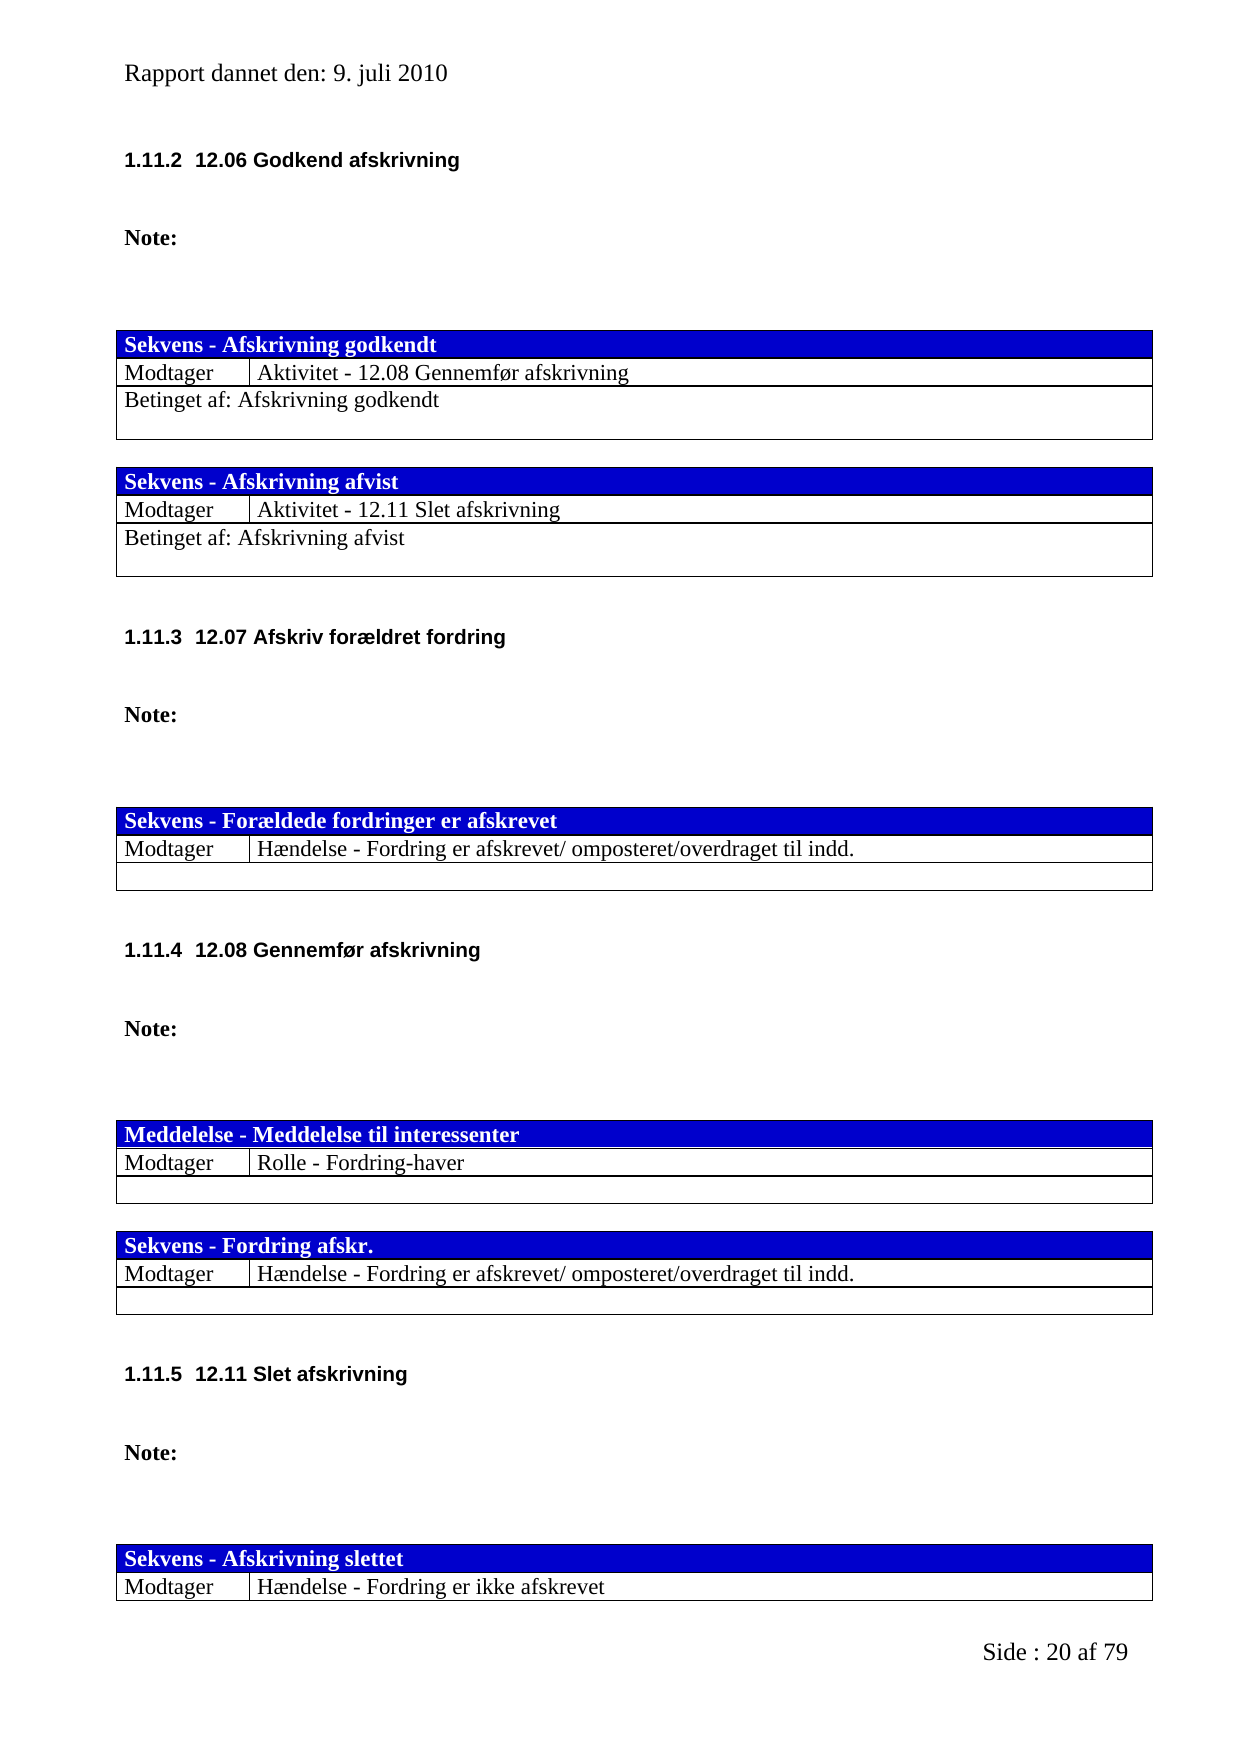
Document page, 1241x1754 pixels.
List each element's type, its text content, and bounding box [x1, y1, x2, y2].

table_cell Modtager [117, 836, 249, 862]
text Note: [124, 701, 1137, 727]
table_header Sekvens - Afskrivning godkendt [117, 331, 1152, 357]
table_cell Aktivitet - 12.11 Slet afskrivning [250, 496, 1152, 522]
table_cell Modtager [117, 496, 249, 522]
table_header Sekvens - Afskrivning afvist [117, 468, 1152, 494]
table_cell [117, 1288, 1152, 1314]
table_cell Betinget af: Afskrivning godkendt [117, 387, 1152, 439]
table_cell Hændelse - Fordring er afskrevet/ omposteret/overdraget til indd. [250, 836, 1152, 862]
subtitle 12.11 Slet afskrivning [124, 1362, 1137, 1386]
table_cell Rolle - Fordring-haver [250, 1149, 1152, 1175]
table_cell Hændelse - Fordring er ikke afskrevet [250, 1573, 1152, 1599]
table_cell Modtager [117, 1149, 249, 1175]
table_cell [117, 863, 1152, 890]
text Note: [124, 1439, 1137, 1465]
table_cell Aktivitet - 12.08 Gennemfør afskrivning [250, 359, 1152, 385]
table_cell Modtager [117, 359, 249, 385]
text Note: [124, 224, 1137, 251]
subtitle 12.08 Gennemfør afskrivning [124, 938, 1137, 962]
table_header Sekvens - Fordring afskr. [117, 1232, 1152, 1258]
table_cell [117, 1177, 1152, 1203]
table_cell Modtager [117, 1260, 249, 1286]
table_cell Modtager [117, 1573, 249, 1599]
subtitle 12.07 Afskriv forældret fordring [124, 624, 1137, 648]
table_header Sekvens - Forældede fordringer er afskrevet [117, 808, 1152, 834]
table_cell Betinget af: Afskrivning afvist [117, 524, 1152, 576]
subtitle 12.06 Godkend afskrivning [124, 148, 1137, 172]
table_header Sekvens - Afskrivning slettet [117, 1545, 1152, 1572]
table_cell Hændelse - Fordring er afskrevet/ omposteret/overdraget til indd. [250, 1260, 1152, 1286]
text Note: [124, 1015, 1137, 1041]
table_header Meddelelse - Meddelelse til interessenter [117, 1121, 1152, 1147]
